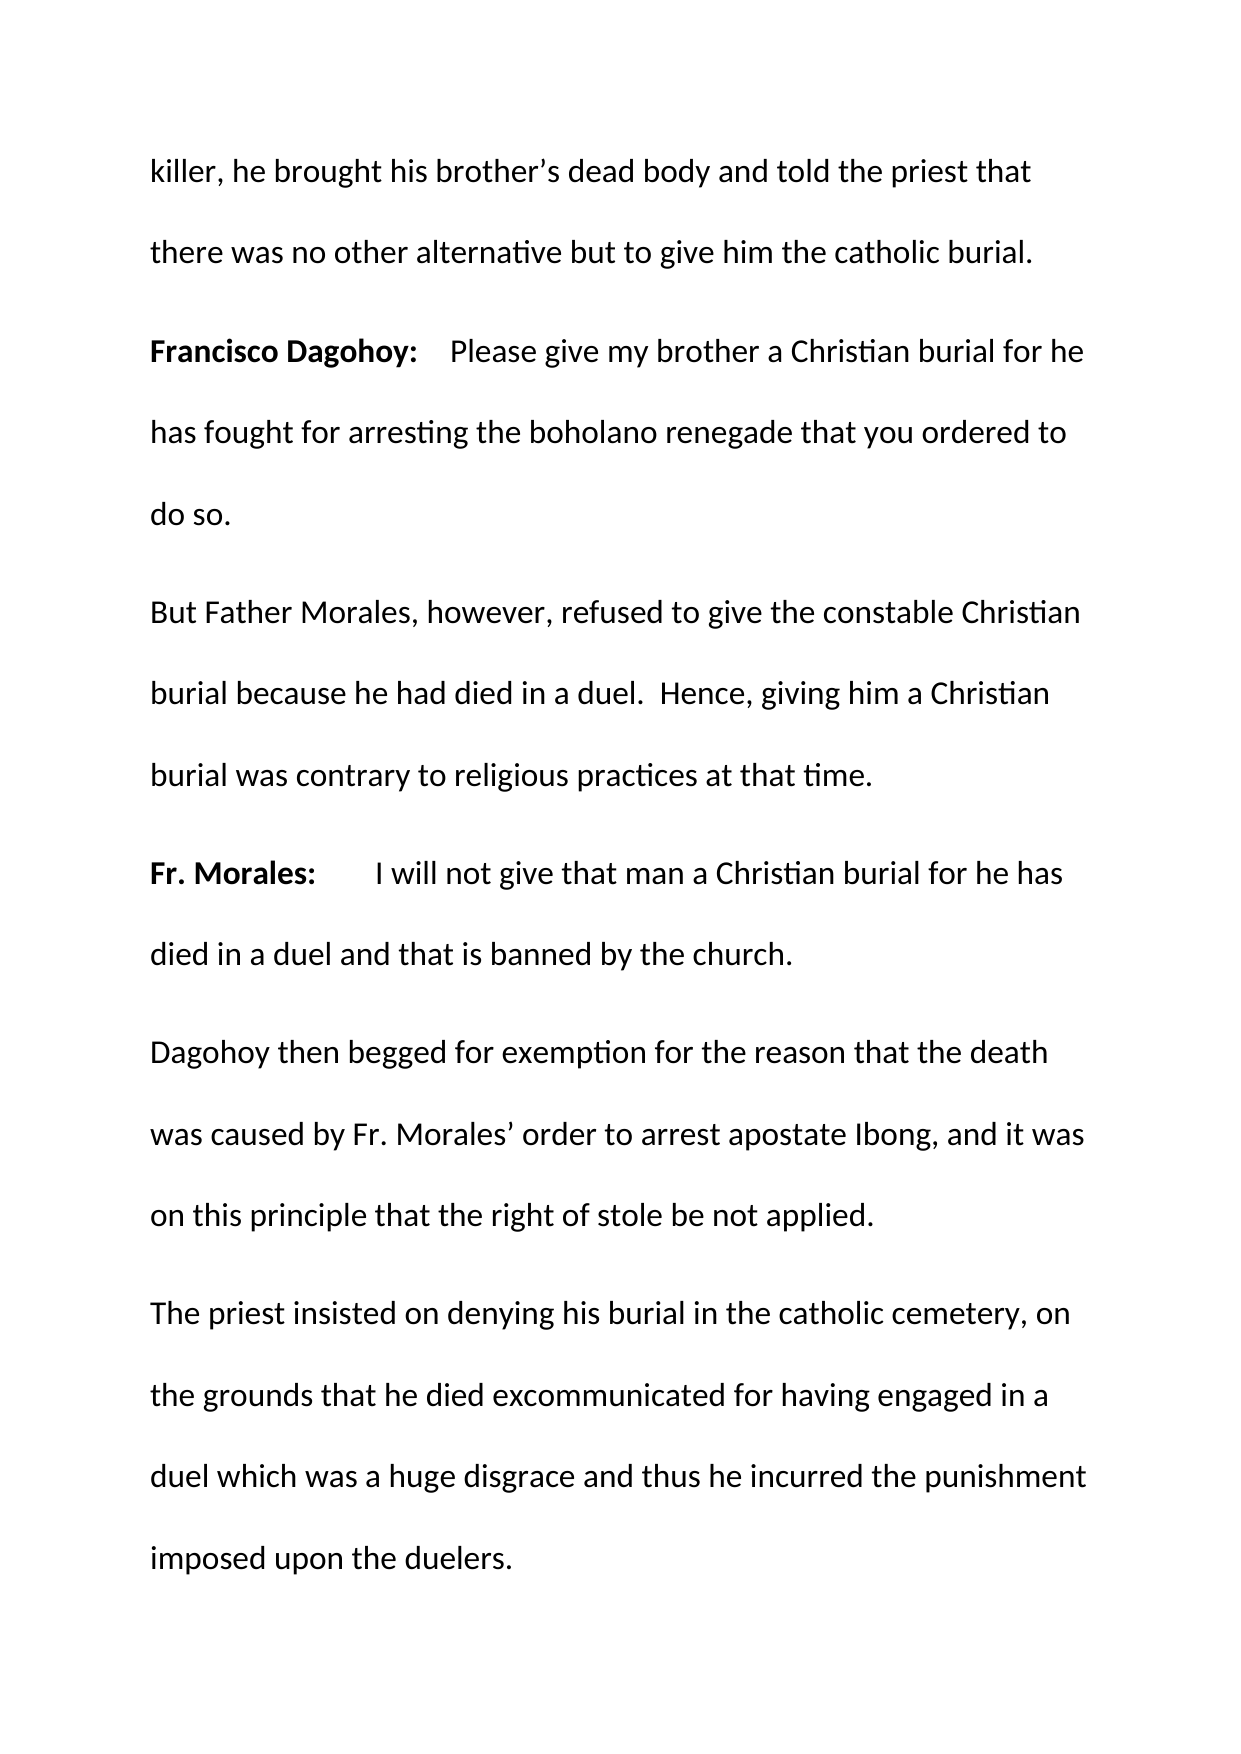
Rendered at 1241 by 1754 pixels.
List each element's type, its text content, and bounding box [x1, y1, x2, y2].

text Francisco Dagohoy: Please give my brother a Christian burial for he has fought for arresting the boholano renegade that you ordered to do so. [150, 329, 1090, 533]
text Fr. Morales: I will not give that man a Christian burial for he has died in a duel and that is banned by the church. [150, 852, 1090, 974]
text The priest insisted on denying his burial in the catholic cemetery, on the grounds that he died excommunicated for having engaged in a duel which was a huge disgrace and thus he incurred the punishment imposed upon the duelers. [150, 1292, 1090, 1577]
text Dagohoy then begged for exemption for the reason that the death was caused by Fr. Morales’ order to arrest apostate Ibong, and it was on this principle that the right of stole be not applied. [150, 1031, 1090, 1235]
text But Father Morales, however, refused to give the constable Christian burial because he had died in a duel. Hence, giving him a Christian burial was contrary to religious practices at that time. [150, 591, 1090, 794]
